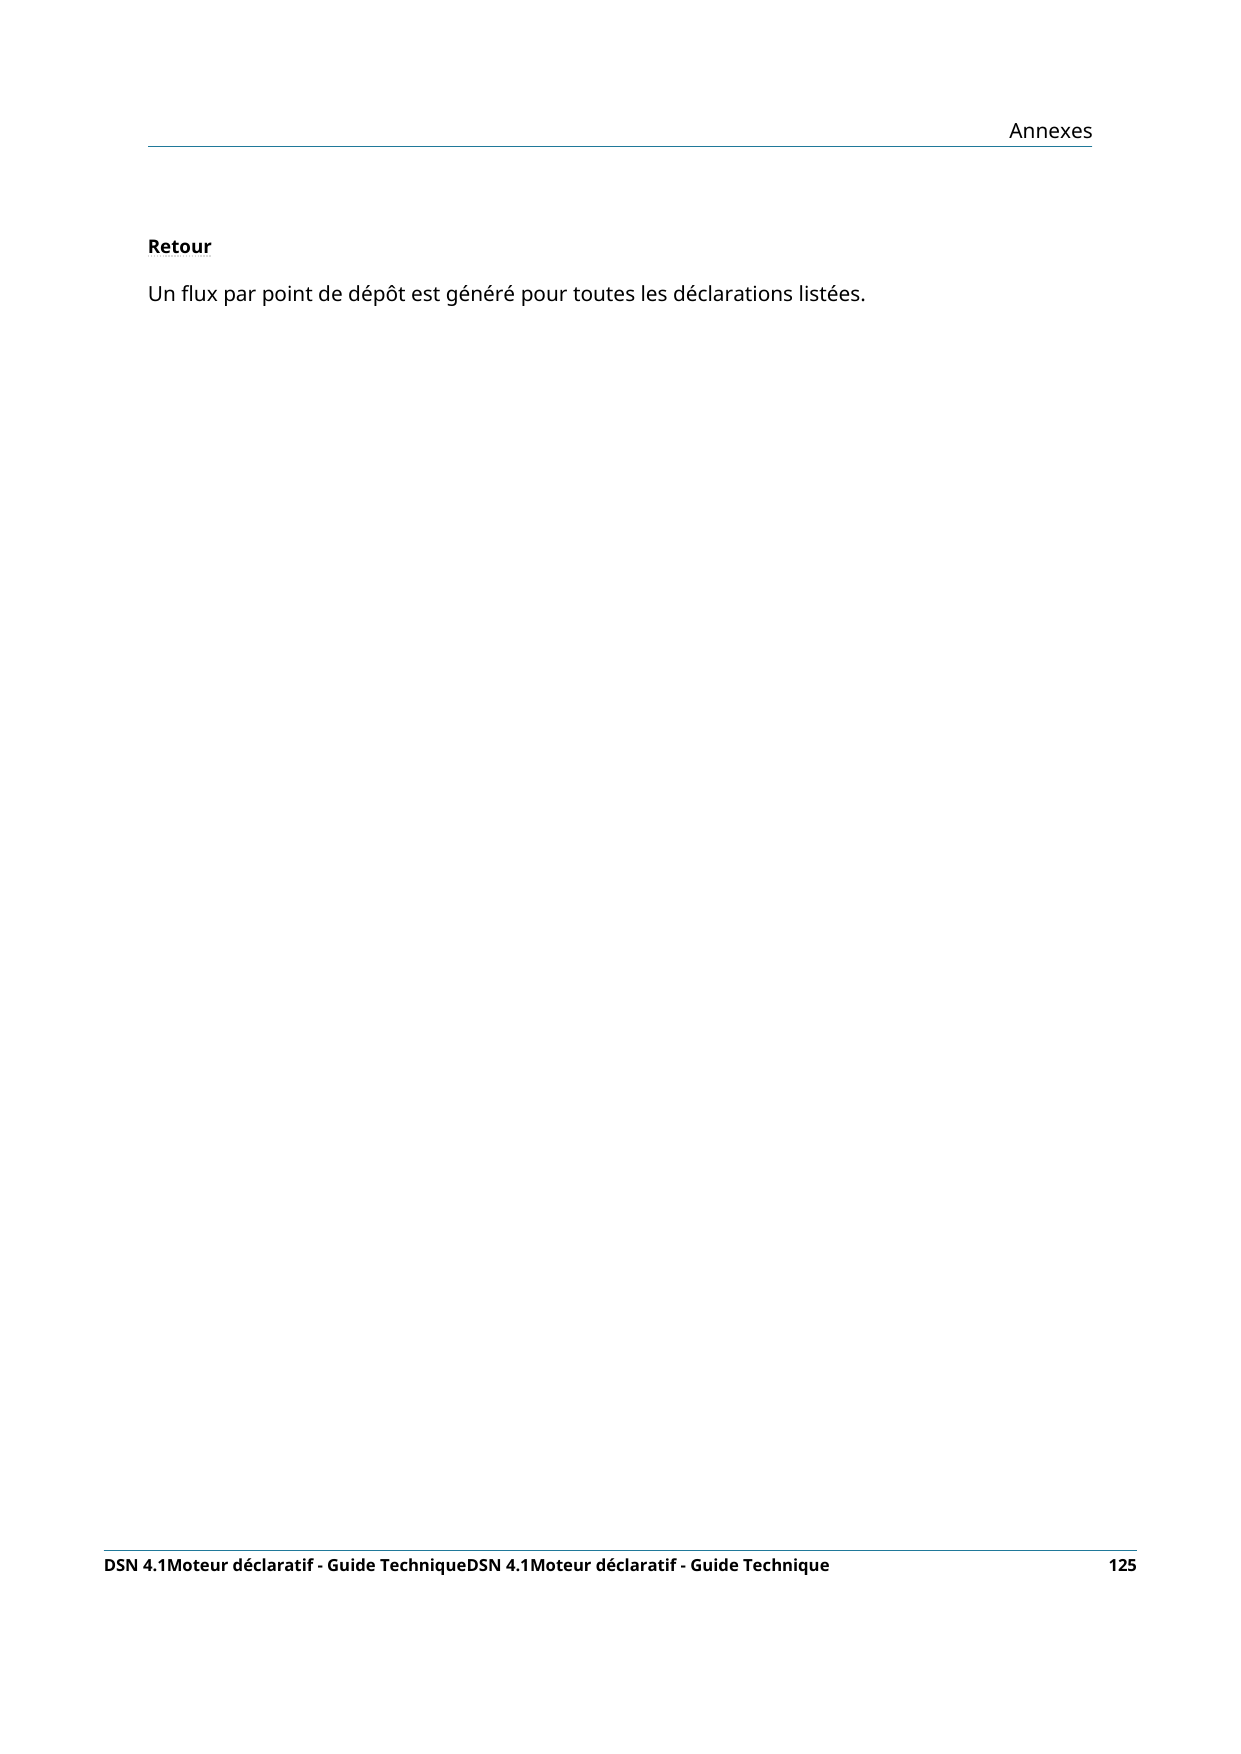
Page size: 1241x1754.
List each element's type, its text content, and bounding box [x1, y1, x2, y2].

text Un flux par point de dépôt est généré pour toutes les déclarations listées. [148, 279, 1092, 308]
subtitle Retour [148, 233, 1092, 259]
